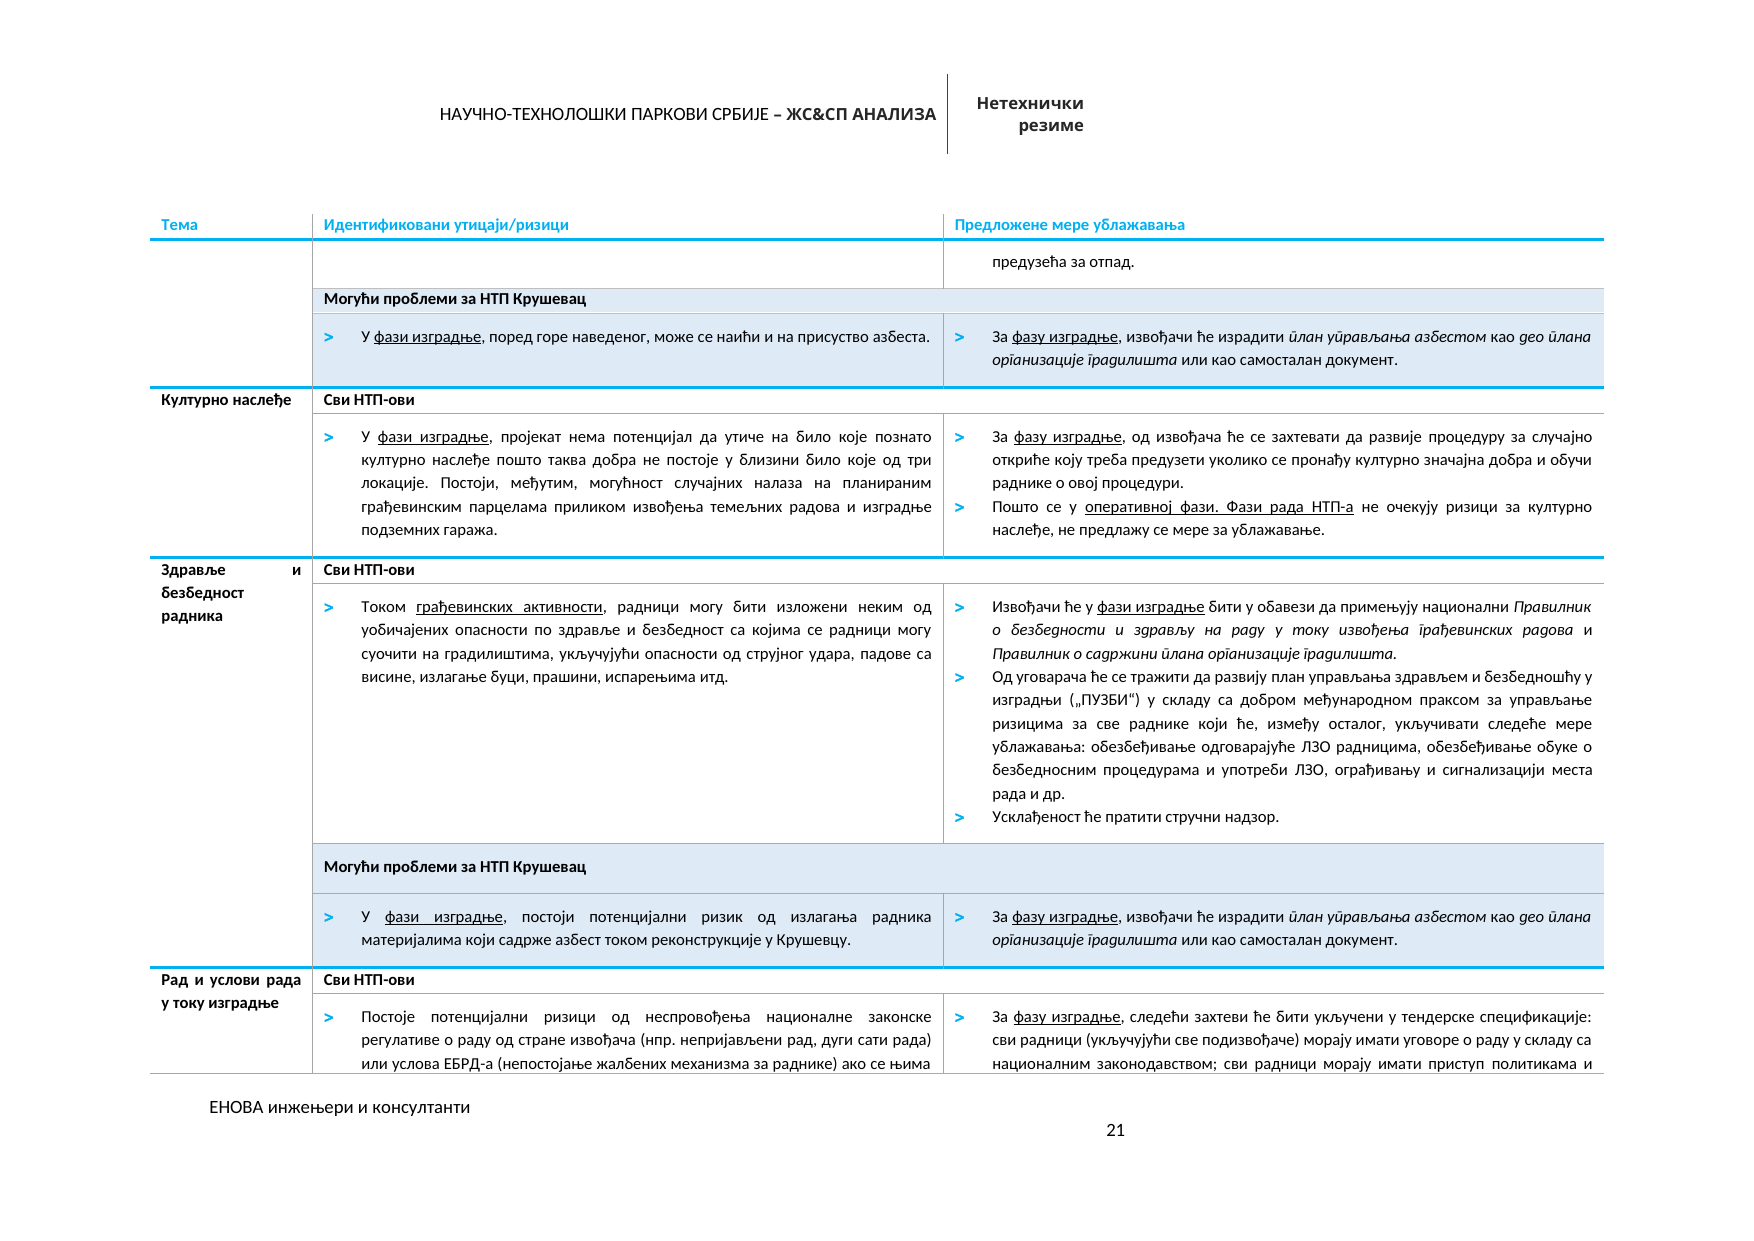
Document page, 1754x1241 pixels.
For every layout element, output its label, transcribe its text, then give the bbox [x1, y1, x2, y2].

table_cell Сви НТП-ови [313, 969, 1604, 993]
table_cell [313, 241, 943, 287]
table_cell У фази изградње, поред горе наведеног, може се наићи и на присуство азбеста. [313, 314, 943, 386]
table_cell За фазу изградње, од извођача ће се захтевати да развије процедуру за случајно откриће коју треба предузети уколико се пронађу културно значајна добра и обучи раднике о овој процедури. Пошто се у оперативној фази. Фази рада НТП-а не очекују ризици за културно наслеђе, не предлажу се мере за ублажавање. [944, 414, 1604, 556]
table_cell За фазу изградње, извођачи ће израдити план управљања азбестом као део плана организације градилишта или као самосталан документ. [944, 894, 1604, 966]
table_cell У фази изградње, постоји потенцијални ризик од излагања радника материјалима који садрже азбест током реконструкције у Крушевцу. [313, 894, 943, 966]
table_header Идентификовани утицаји/ризици [313, 214, 943, 238]
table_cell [944, 241, 1604, 287]
table_cell Здравље и безбедност радника [150, 559, 312, 966]
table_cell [313, 994, 943, 1073]
table_cell Могући проблеми за НТП Крушевац [313, 844, 1604, 893]
table_header Тема [150, 214, 312, 238]
table_cell Могући проблеми за НТП Крушевац [313, 289, 1604, 312]
table_cell Сви НТП-ови [313, 389, 1604, 413]
table_cell Сви НТП-ови [313, 559, 1604, 583]
table_cell Током грађевинских активности, радници могу бити изложени неким од уобичајених опасности по здравље и безбедност са којима се радници могу суочити на градилиштима, укључујући опасности од струјног удара, падове са висине, излагање буци, прашини, испарењима итд. [313, 584, 943, 843]
table_cell Извођачи ће у фази изградње бити у обавези да примењују национални Правилник о безбедности и здрављу на раду у току извођења грађевинских радова и Правилник о садржини плана организације градилишта. Од уговарача ће се тражити да развију план управљања здрављем и безбедношћу у изградњи („ПУЗБИ“) у складу са добром међународном праксом за управљање ризицима за све раднике који ће, између осталог, укључивати следеће мере ублажавања: обезбеђивање одговарајуће ЛЗО радницима, обезбеђивање обуке о безбедносним процедурама и употреби ЛЗО, ограђивању и сигнализацији места рада и др. Усклађеност ће пратити стручни надзор. [944, 584, 1604, 843]
table_cell У фази изградње, пројекат нема потенцијал да утиче на било које познато културно наслеђе пошто таква добра не постоје у близини било које од три локације. Постоји, међутим, могућност случајних налаза на планираним грађевинским парцелама приликом извођења темељних радова и изградње подземних гаража. [313, 414, 943, 556]
table_cell Културно наслеђе [150, 389, 312, 556]
table_cell За фазу изградње, извођачи ће израдити план управљања азбестом као део плана организације градилишта или као самосталан документ. [944, 314, 1604, 386]
table_cell Рад и услови рада у току изградње [150, 969, 312, 1073]
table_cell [944, 994, 1604, 1073]
table_header Предложене мере ублажавања [944, 214, 1604, 238]
